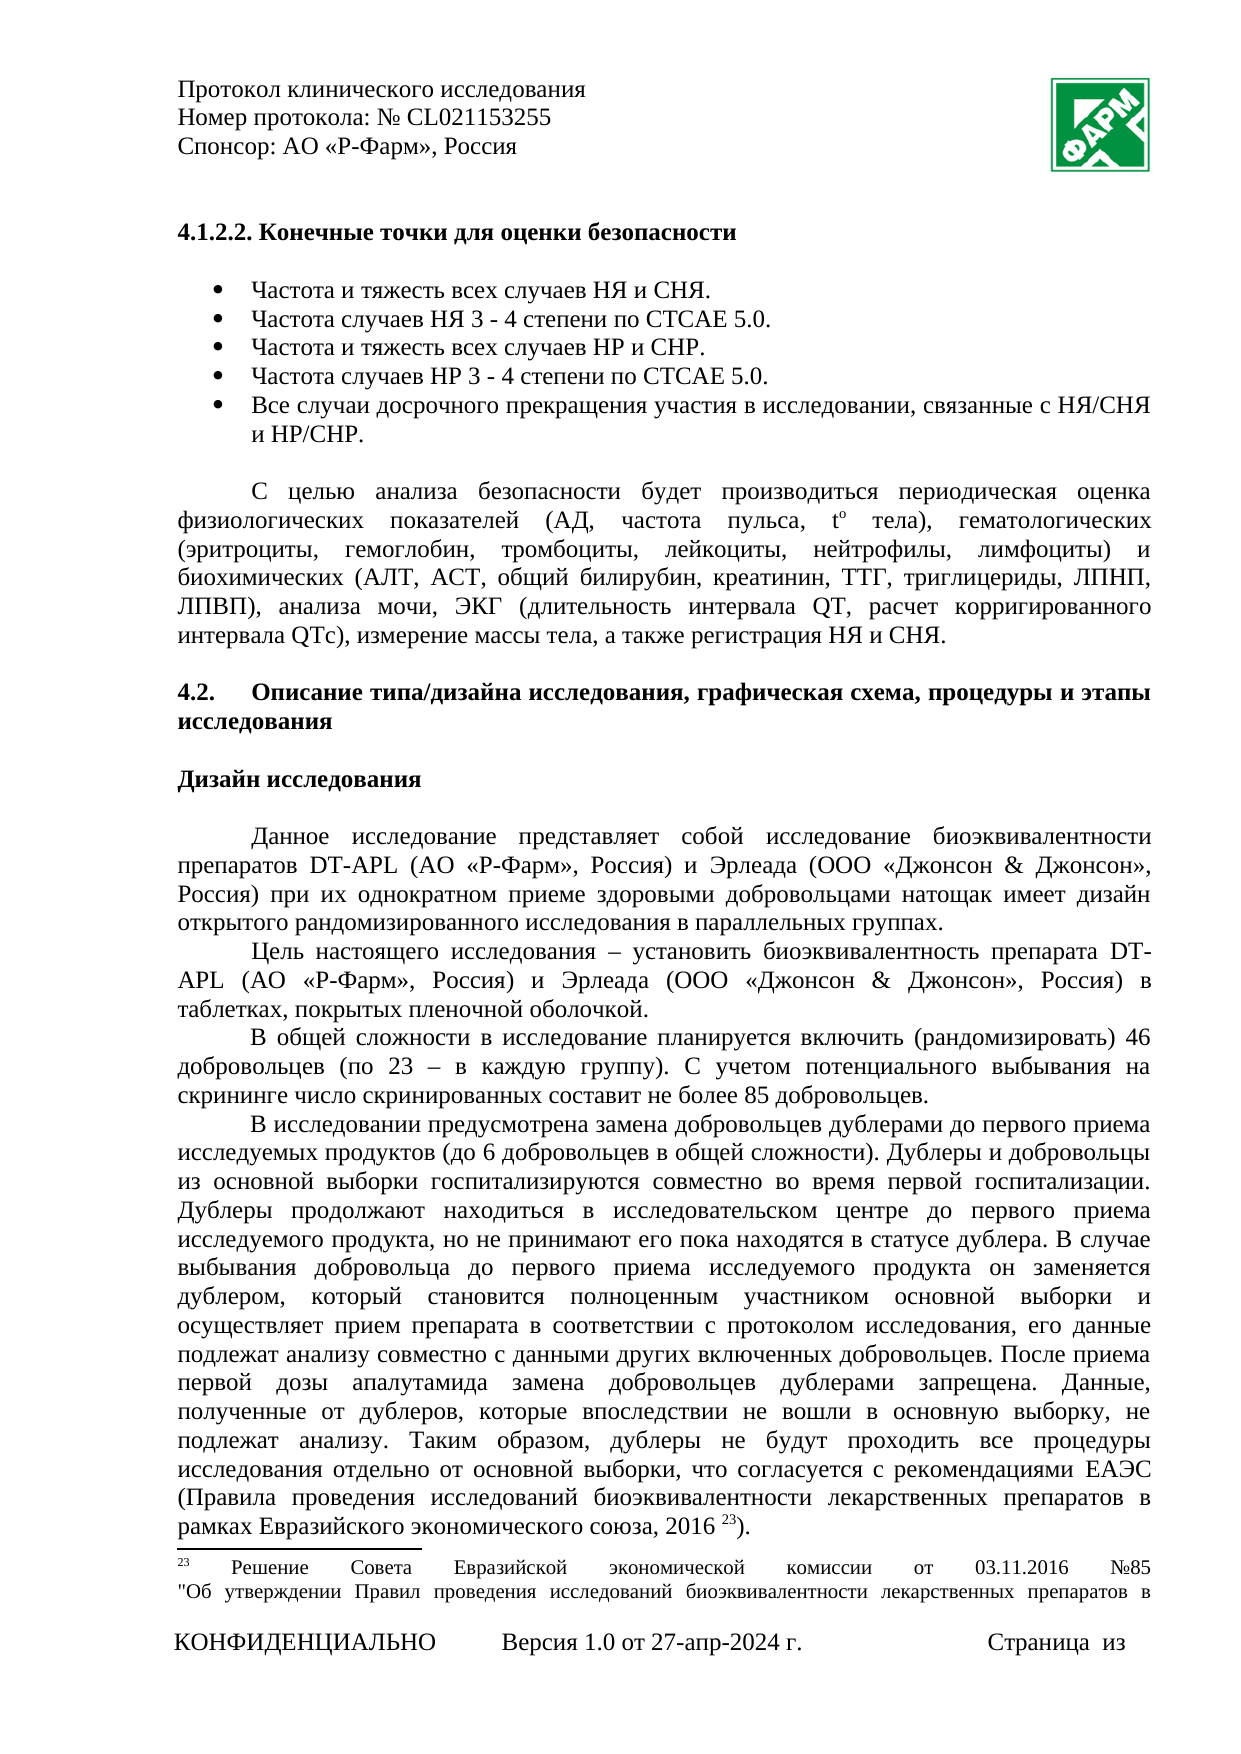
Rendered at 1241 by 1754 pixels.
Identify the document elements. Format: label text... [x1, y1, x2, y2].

list Частота случаев НЯ 3 - 4 степени по CTCAE 5.0. [213, 304, 1152, 332]
list Частота случаев НР 3 - 4 степени по CTCAE 5.0. [213, 361, 1152, 390]
text В общей сложности в исследование планируется включить (рандомизировать) 46 добровольцев (по 23 – в каждую группу). С учетом потенциального выбывания на скрининге число скринированных составит не более 85 добровольцев. [177, 1022, 1152, 1109]
text Дизайн исследования [177, 764, 1152, 792]
list Частота и тяжесть всех случаев НР и СНР. [213, 332, 1152, 361]
list Частота и тяжесть всех случаев НЯ и СНЯ. [213, 275, 1152, 304]
list Все случаи досрочного прекращения участия в исследовании, связанные с НЯ/СНЯ и НР/СНР. [213, 390, 1152, 447]
text Данное исследование представляет собой исследование биоэквивалентности препаратов DT-APL (АО «Р-Фарм», Россия) и Эрлеада (ООО «Джонсон & Джонсон», Россия) при их однократном приеме здоровыми добровольцами натощак имеет дизайн открытого рандомизированного исследования в параллельных группах. [177, 821, 1152, 936]
picture [1046, 73, 1152, 174]
text Цель настоящего исследования – установить биоэквивалентность препарата DT-APL (АО «Р-Фарм», Россия) и Эрлеада (ООО «Джонсон & Джонсон», Россия) в таблетках, покрытых пленочной оболочкой. [177, 936, 1152, 1022]
text С целью анализа безопасности будет производиться периодическая оценка физиологических показателей (АД, частота пульса, tо тела), гематологических (эритроциты, гемоглобин, тромбоциты, лейкоциты, нейтрофилы, лимфоциты) и биохимических (АЛТ, АСТ, общий билирубин, креатинин, ТТГ, триглицериды, ЛПНП, ЛПВП), анализа мочи, ЭКГ (длительность интервала QТ, расчет корригированного интервала QТc), измерение массы тела, а также регистрация НЯ и СНЯ. [177, 476, 1152, 649]
text В исследовании предусмотрена замена добровольцев дублерами до первого приема исследуемых продуктов (до 6 добровольцев в общей сложности). Дублеры и добровольцы из основной выборки госпитализируются совместно во время первой госпитализации. Дублеры продолжают находиться в исследовательском центре до первого приема исследуемого продукта, но не принимают его пока находятся в статусе дублера. В случае выбывания добровольца до первого приема исследуемого продукта он заменяется дублером, который становится полноценным участником основной выборки и осуществляет прием препарата в соответствии с протоколом исследования, его данные подлежат анализу совместно с данными других включенных добровольцев. После приема первой дозы апалутамида замена добровольцев дублерами запрещена. Данные, полученные от дублеров, которые впоследствии не вошли в основную выборку, не подлежат анализу. Таким образом, дублеры не будут проходить все процедуры исследования отдельно от основной выборки, что согласуется с рекомендациями ЕАЭС (Правила проведения исследований биоэквивалентности лекарственных препаратов в рамках Евразийского экономического союза, 2016 ). [177, 1109, 1152, 1540]
subtitle Конечные точки для оценки безопасности [177, 217, 1152, 246]
subtitle Описание типа/дизайна исследования, графическая схема, процедуры и этапы исследования [177, 677, 1152, 735]
